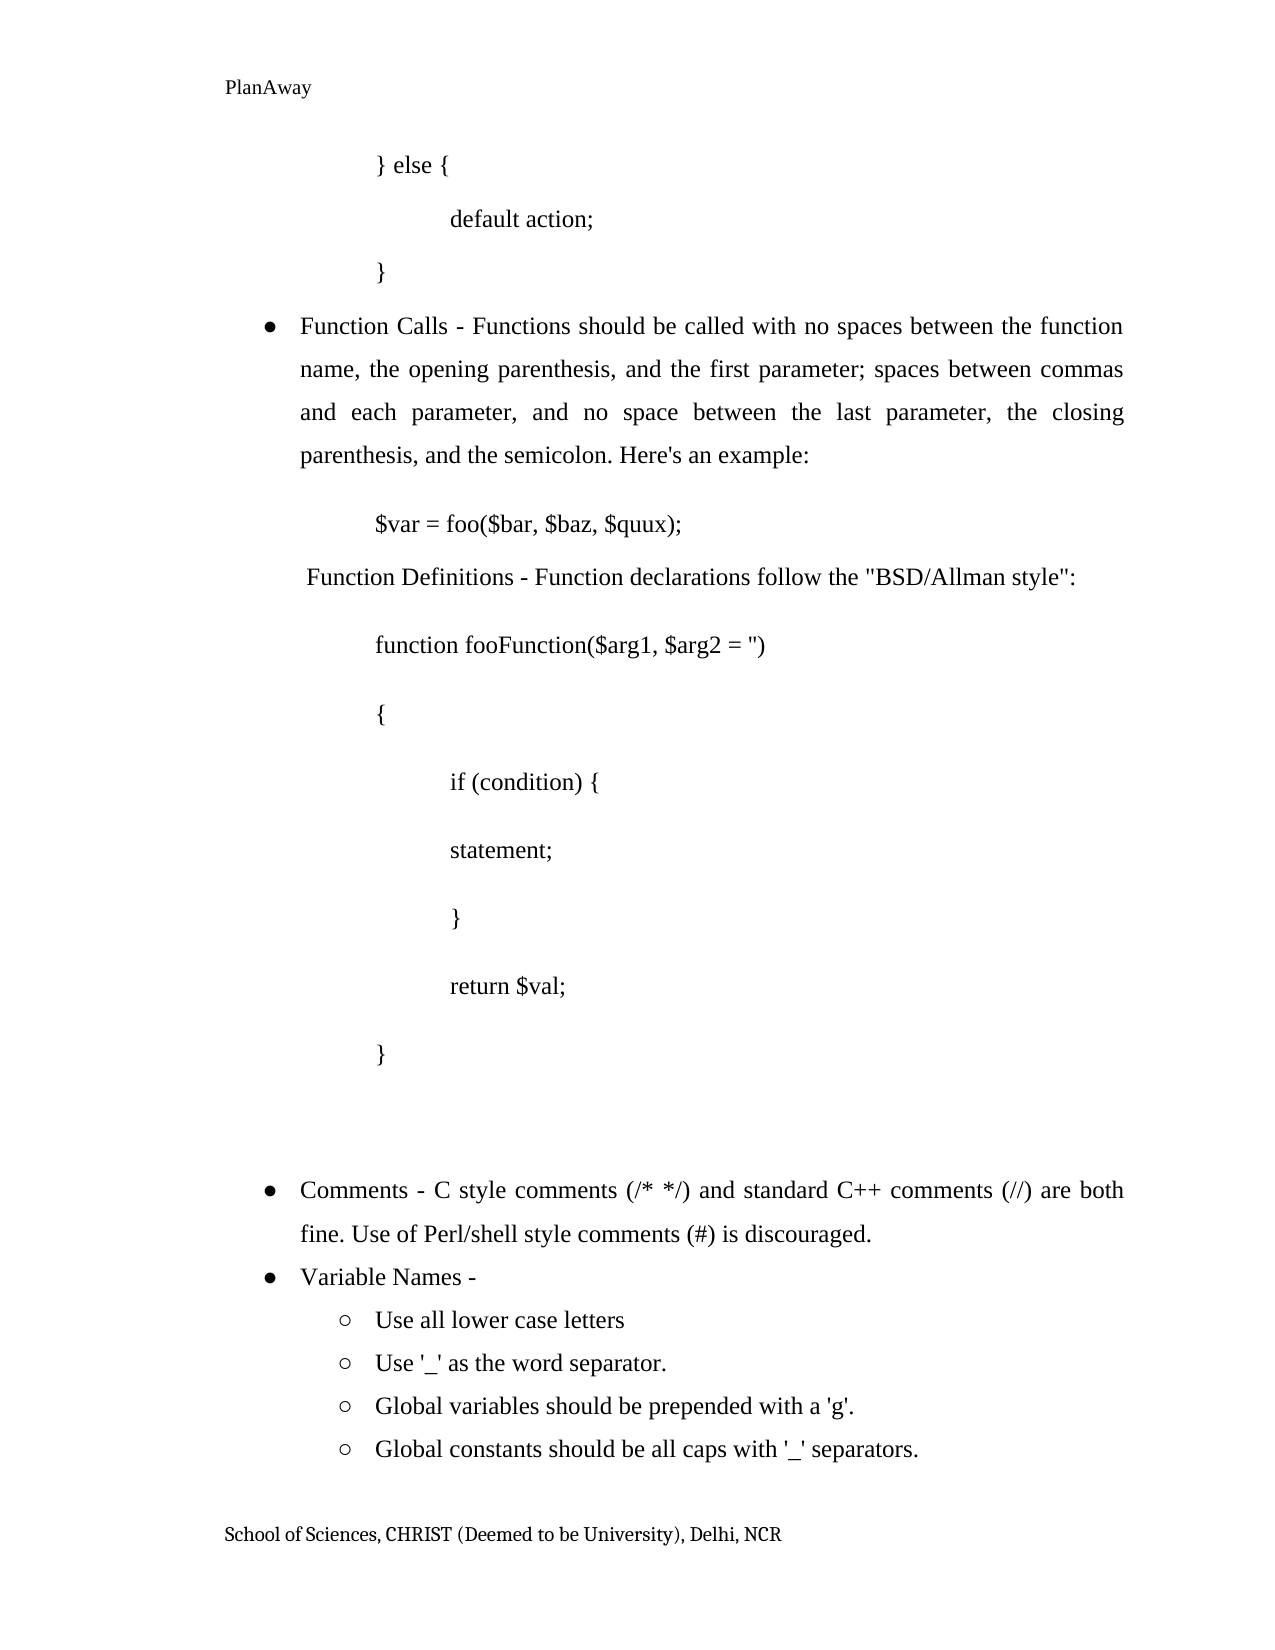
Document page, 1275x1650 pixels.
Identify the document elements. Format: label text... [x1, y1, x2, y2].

text } [375, 257, 1125, 286]
text } [375, 903, 1125, 932]
text return $val; [375, 971, 1125, 1000]
text Function Definitions - Function declarations follow the "BSD/Allman style": [300, 562, 1125, 591]
list Variable Names - [262, 1262, 1125, 1291]
text statement; [375, 835, 1125, 864]
list Use all lower case letters [337, 1305, 1125, 1334]
list Use '_' as the word separator. [337, 1348, 1125, 1377]
text { [375, 699, 1125, 727]
text function fooFunction($arg1, $arg2 = '') [375, 631, 1125, 659]
text if (condition) { [375, 767, 1125, 796]
list Function Calls - Functions should be called with no spaces between the function name, the opening parenthesis, and the first parameter; spaces between commas and each parameter, and no space between the last parameter, the closing parenthesis, and the semicolon. Here's an example: [262, 311, 1125, 469]
list Global variables should be prepended with a 'g'. [337, 1391, 1125, 1420]
text default action; [375, 204, 1125, 232]
list Global constants should be all caps with '_' separators. [337, 1434, 1125, 1463]
text } else { [375, 150, 1125, 179]
text } [375, 1039, 1125, 1068]
text $var = foo($bar, $baz, $quux); [300, 509, 1125, 537]
list Comments - C style comments (/* */) and standard C++ comments (//) are both fine. Use of Perl/shell style comments (#) is discouraged. [262, 1176, 1125, 1247]
